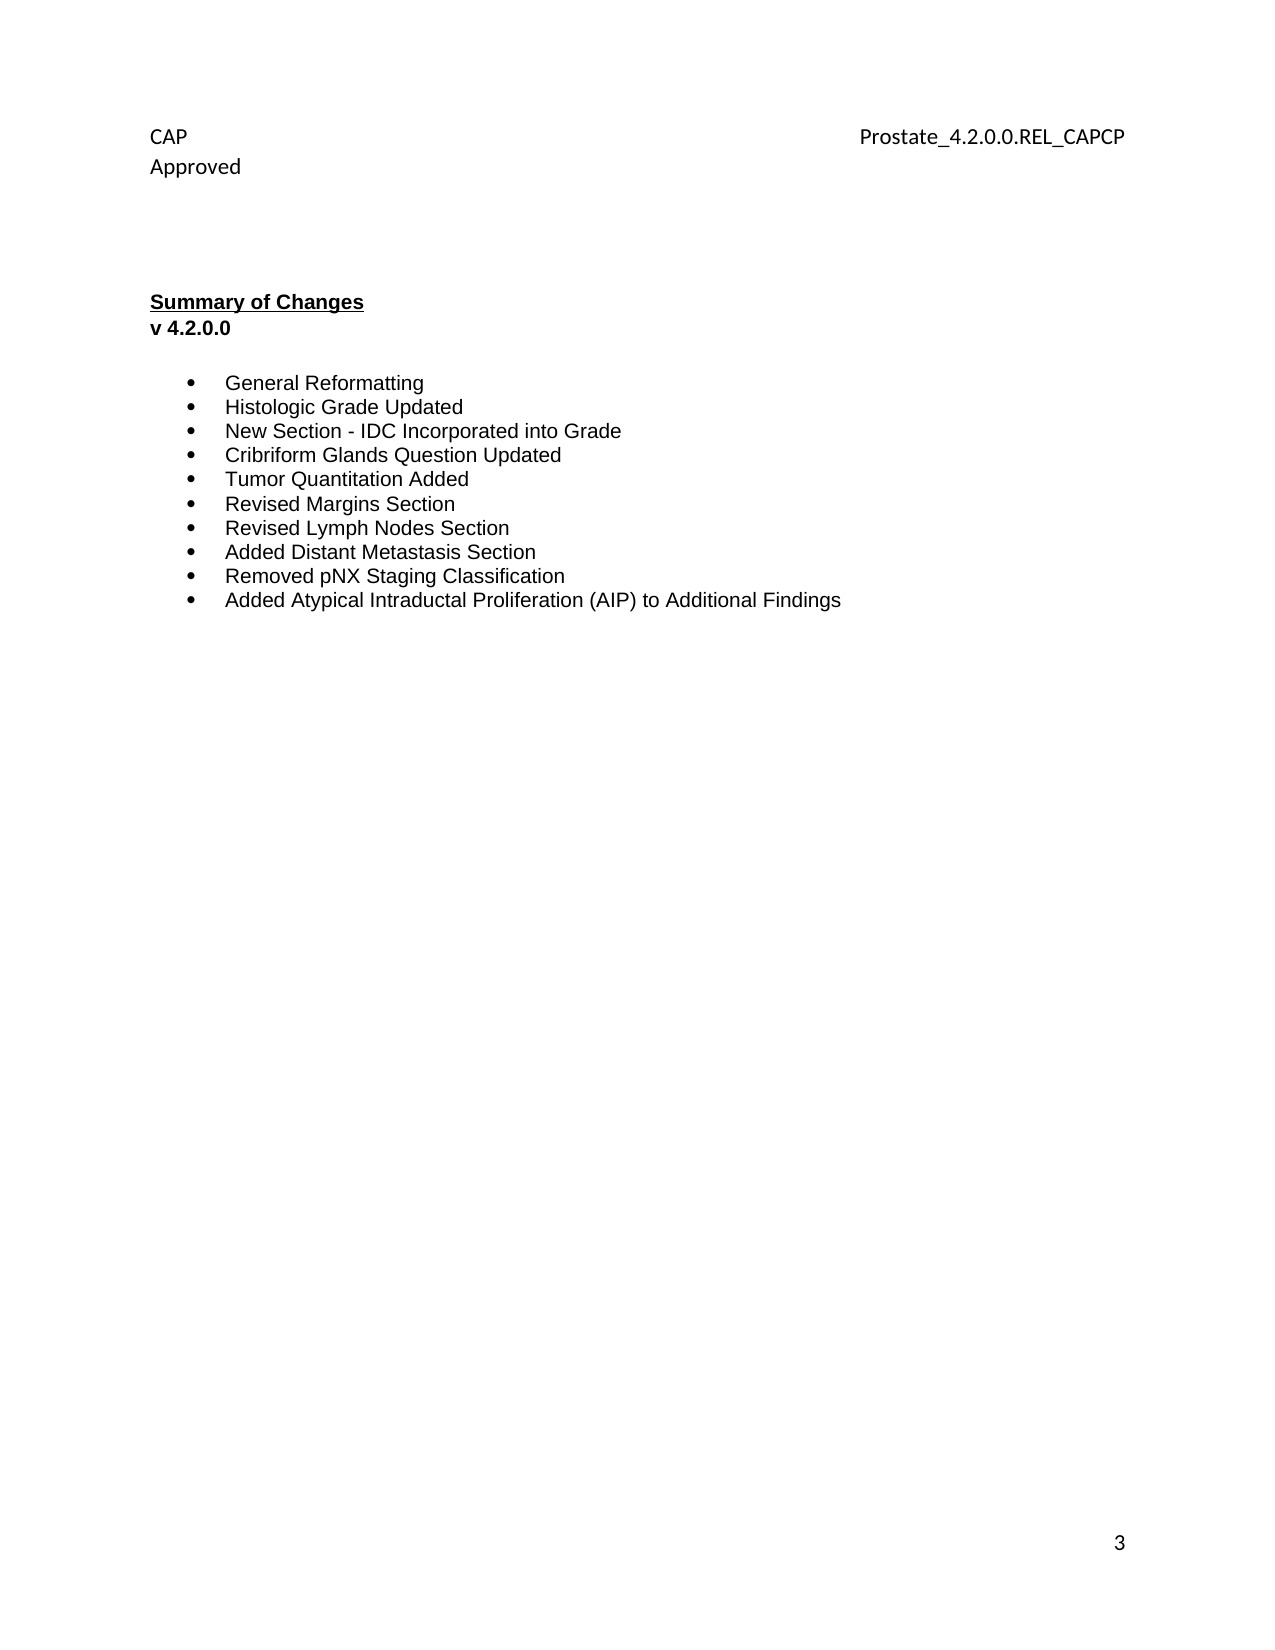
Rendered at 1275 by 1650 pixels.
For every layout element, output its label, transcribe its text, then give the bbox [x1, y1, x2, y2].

list Cribriform Glands Question Updated [187, 443, 1125, 467]
list Added Distant Metastasis Section [187, 539, 1125, 563]
list New Section - IDC Incorporated into Grade [187, 419, 1125, 443]
list General Reformatting [187, 371, 1125, 395]
list Removed pNX Staging Classification [187, 563, 1125, 588]
list Added Atypical Intraductal Proliferation (AIP) to Additional Findings [187, 588, 1125, 612]
text Summary of Changes [150, 290, 1125, 314]
list Revised Margins Section [187, 491, 1125, 515]
list Tumor Quantitation Added [187, 467, 1125, 491]
text v 4.2.0.0 [150, 316, 1125, 340]
list Histologic Grade Updated [187, 395, 1125, 419]
list Revised Lymph Nodes Section [187, 515, 1125, 539]
